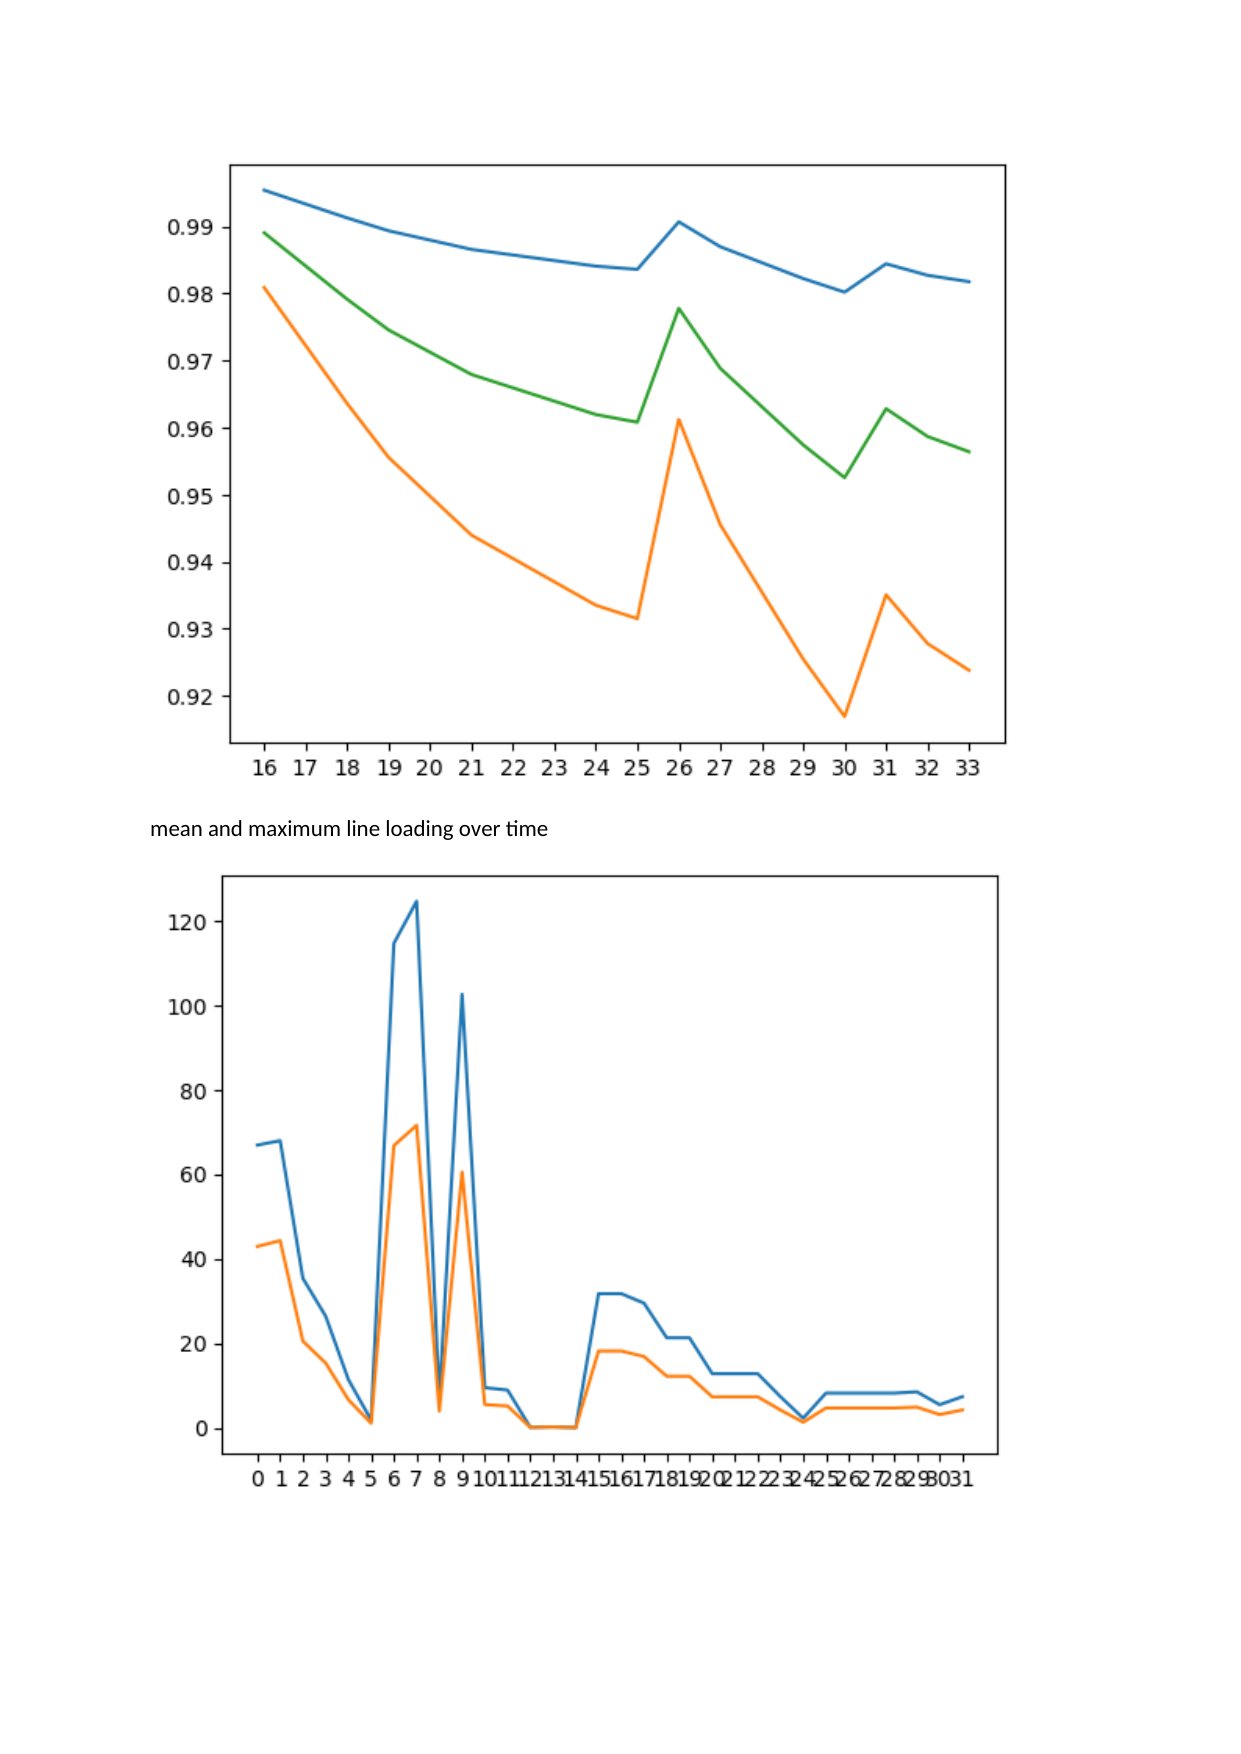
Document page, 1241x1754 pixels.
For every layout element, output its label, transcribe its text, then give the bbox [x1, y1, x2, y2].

text mean and maximum line loading over time [150, 814, 1090, 842]
picture [150, 150, 1019, 796]
picture [150, 861, 1013, 1507]
